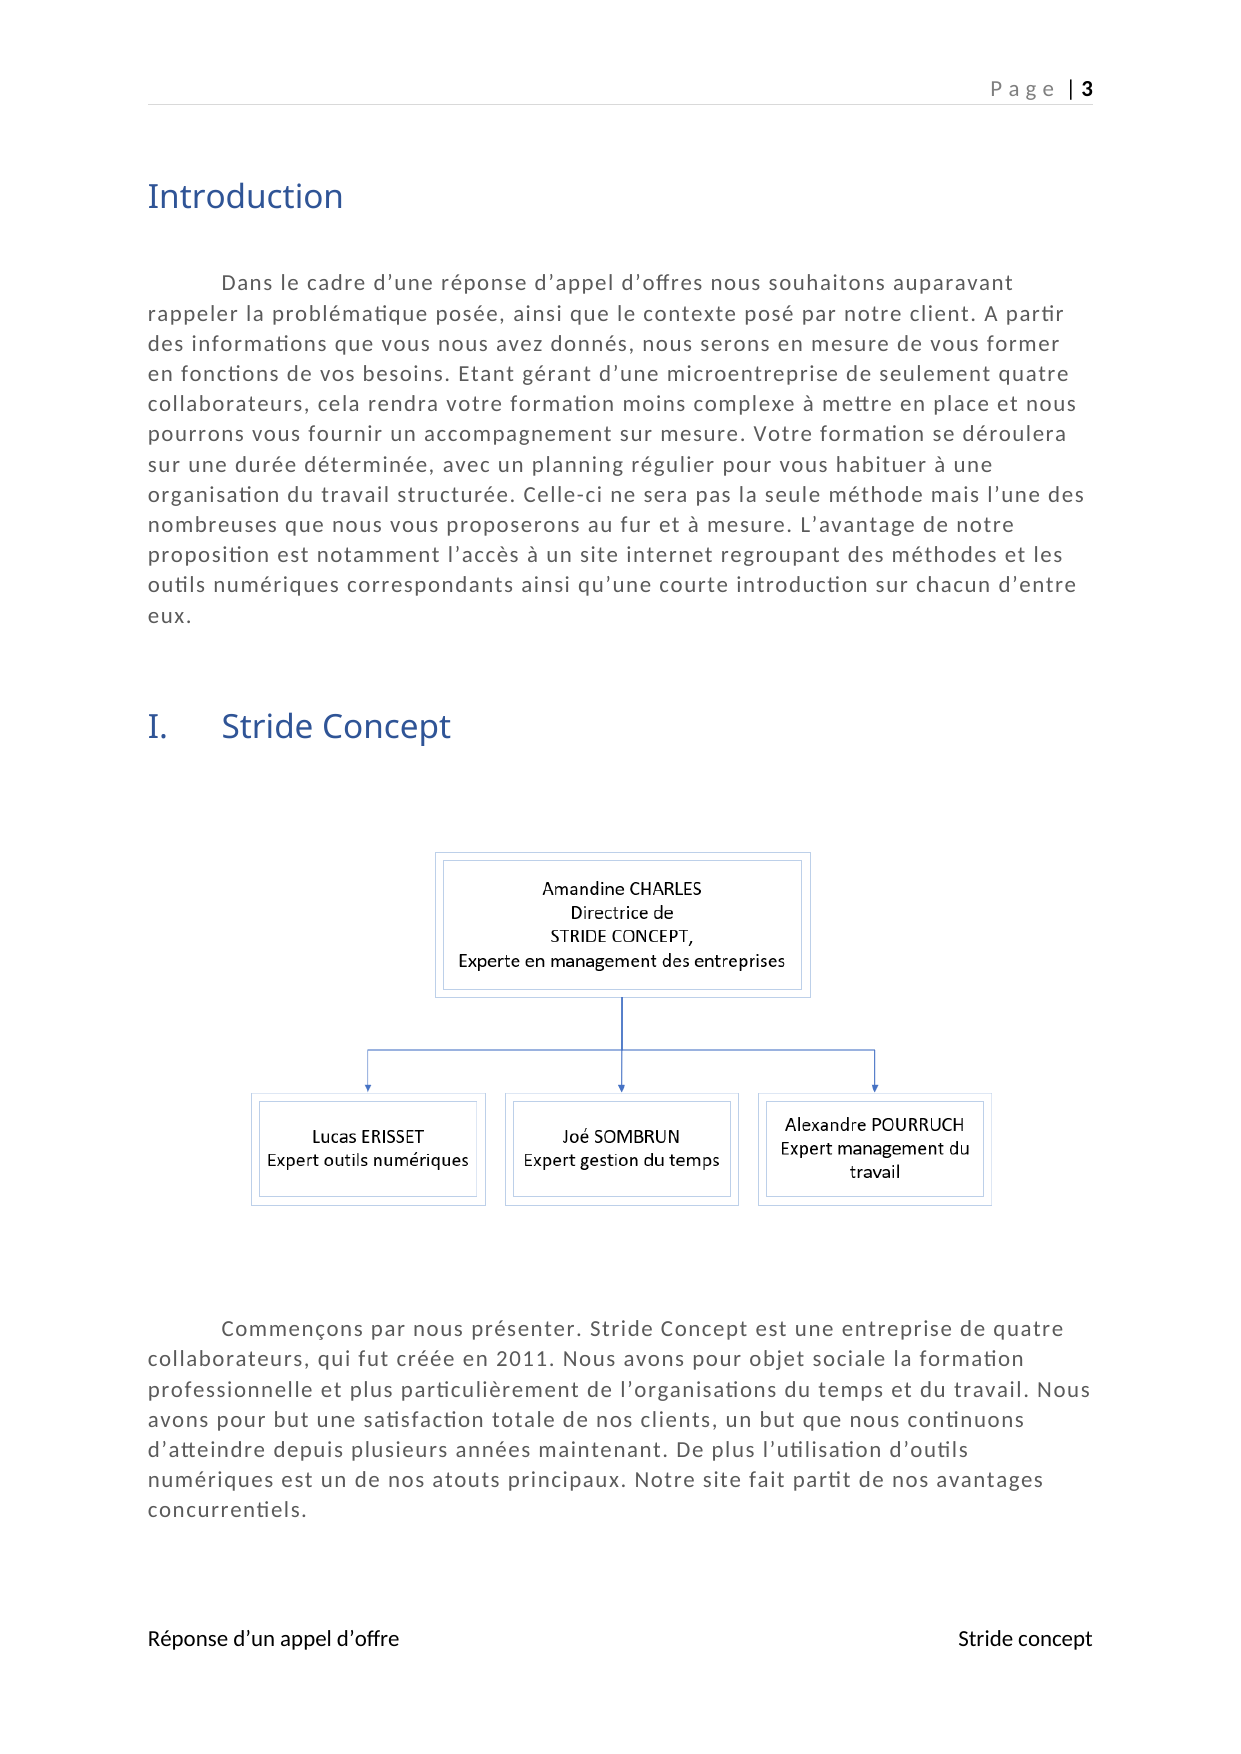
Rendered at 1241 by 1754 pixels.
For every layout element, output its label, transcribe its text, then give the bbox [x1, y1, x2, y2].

subtitle Commençons par nous présenter. Stride Concept est une entreprise de quatre collaborateurs, qui fut créée en 2011. Nous avons pour objet sociale la formation professionnelle et plus particulièrement de l’organisations du temps et du travail. Nous avons pour but une satisfaction totale de nos clients, un but que nous continuons d’atteindre depuis plusieurs années maintenant. De plus l’utilisation d’outils numériques est un de nos atouts principaux. Notre site fait partit de nos avantages concurrentiels. [148, 1314, 1093, 1523]
subtitle Introduction [148, 173, 1093, 218]
subtitle Dans le cadre d’une réponse d’appel d’offres nous souhaitons auparavant rappeler la problématique posée, ainsi que le contexte posé par notre client. A partir des informations que vous nous avez donnés, nous serons en mesure de vous former en fonctions de vos besoins. Etant gérant d’une microentreprise de seulement quatre collaborateurs, cela rendra votre formation moins complexe à mettre en place et nous pourrons vous fournir un accompagnement sur mesure. Votre formation se déroulera sur une durée déterminée, avec un planning régulier pour vous habituer à une organisation du travail structurée. Celle-ci ne sera pas la seule méthode mais l’une des nombreuses que nous vous proposerons au fur et à mesure. L’avantage de notre proposition est notamment l’accès à un site internet regroupant des méthodes et les outils numériques correspondants ainsi qu’une courte introduction sur chacun d’entre eux. [148, 268, 1093, 629]
subtitle Stride Concept [148, 703, 1093, 748]
picture [229, 799, 1011, 1215]
